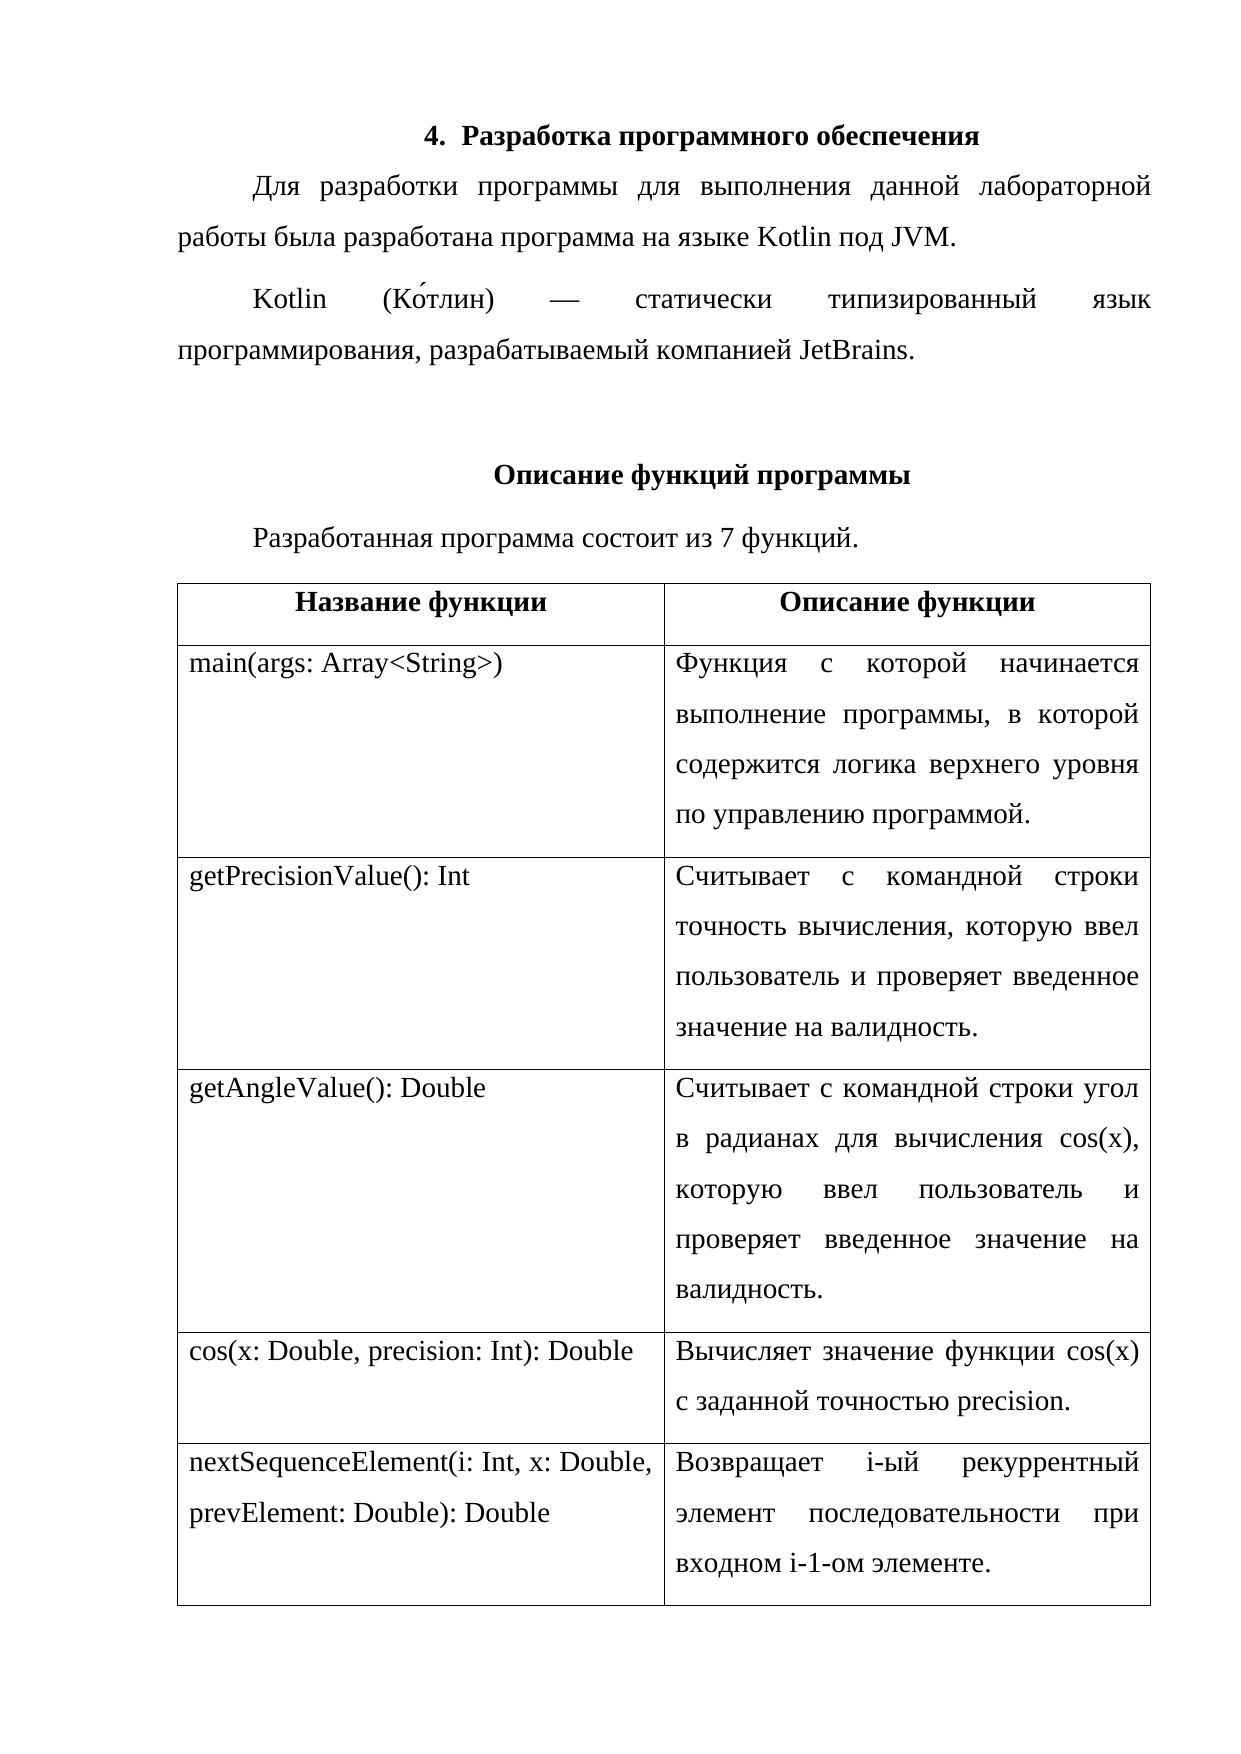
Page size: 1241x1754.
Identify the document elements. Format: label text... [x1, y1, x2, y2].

text Kotlin (Ко́тлин) — статически типизированный язык программирования, разрабатываемый компанией JetBrains. [177, 282, 1152, 365]
table_cell getAngleValue(): Double [178, 1070, 664, 1332]
text Для разработки программы для выполнения данной лабораторной работы была разработана программа на языке Kotlin под JVM. [177, 168, 1152, 252]
table_cell Функция с которой начинается выполнение программы, в которой содержится логика верхнего уровня по управлению программой. [665, 646, 1150, 857]
table_cell Считывает с командной строки угол в радианах для вычисления cos(x), которую ввел пользователь и проверяет введенное значение на валидность. [665, 1070, 1150, 1332]
table_cell cos(x: Double, precision: Int): Double [178, 1333, 664, 1443]
table_cell nextSequenceElement(i: Int, x: Double, prevElement: Double): Double [178, 1444, 664, 1605]
table_cell Считывает с командной строки точность вычисления, которую ввел пользователь и проверяет введенное значение на валидность. [665, 858, 1150, 1069]
table_cell Возвращает i-ый рекуррентный элемент последовательности при входном i-1-ом элементе. [665, 1444, 1150, 1605]
table_cell main(args: Array<String>) [178, 646, 664, 857]
table_cell Вычисляет значение функции cos(x) с заданной точностью precision. [665, 1333, 1150, 1443]
table_header Описание функции [665, 584, 1150, 644]
list Разработка программного обеспечения [252, 118, 1152, 152]
table_cell getPrecisionValue(): Int [178, 858, 664, 1069]
text Описание функций программы [177, 457, 1152, 491]
table_header Название функции [178, 584, 664, 644]
text Разработанная программа состоит из 7 функций. [177, 520, 1152, 554]
